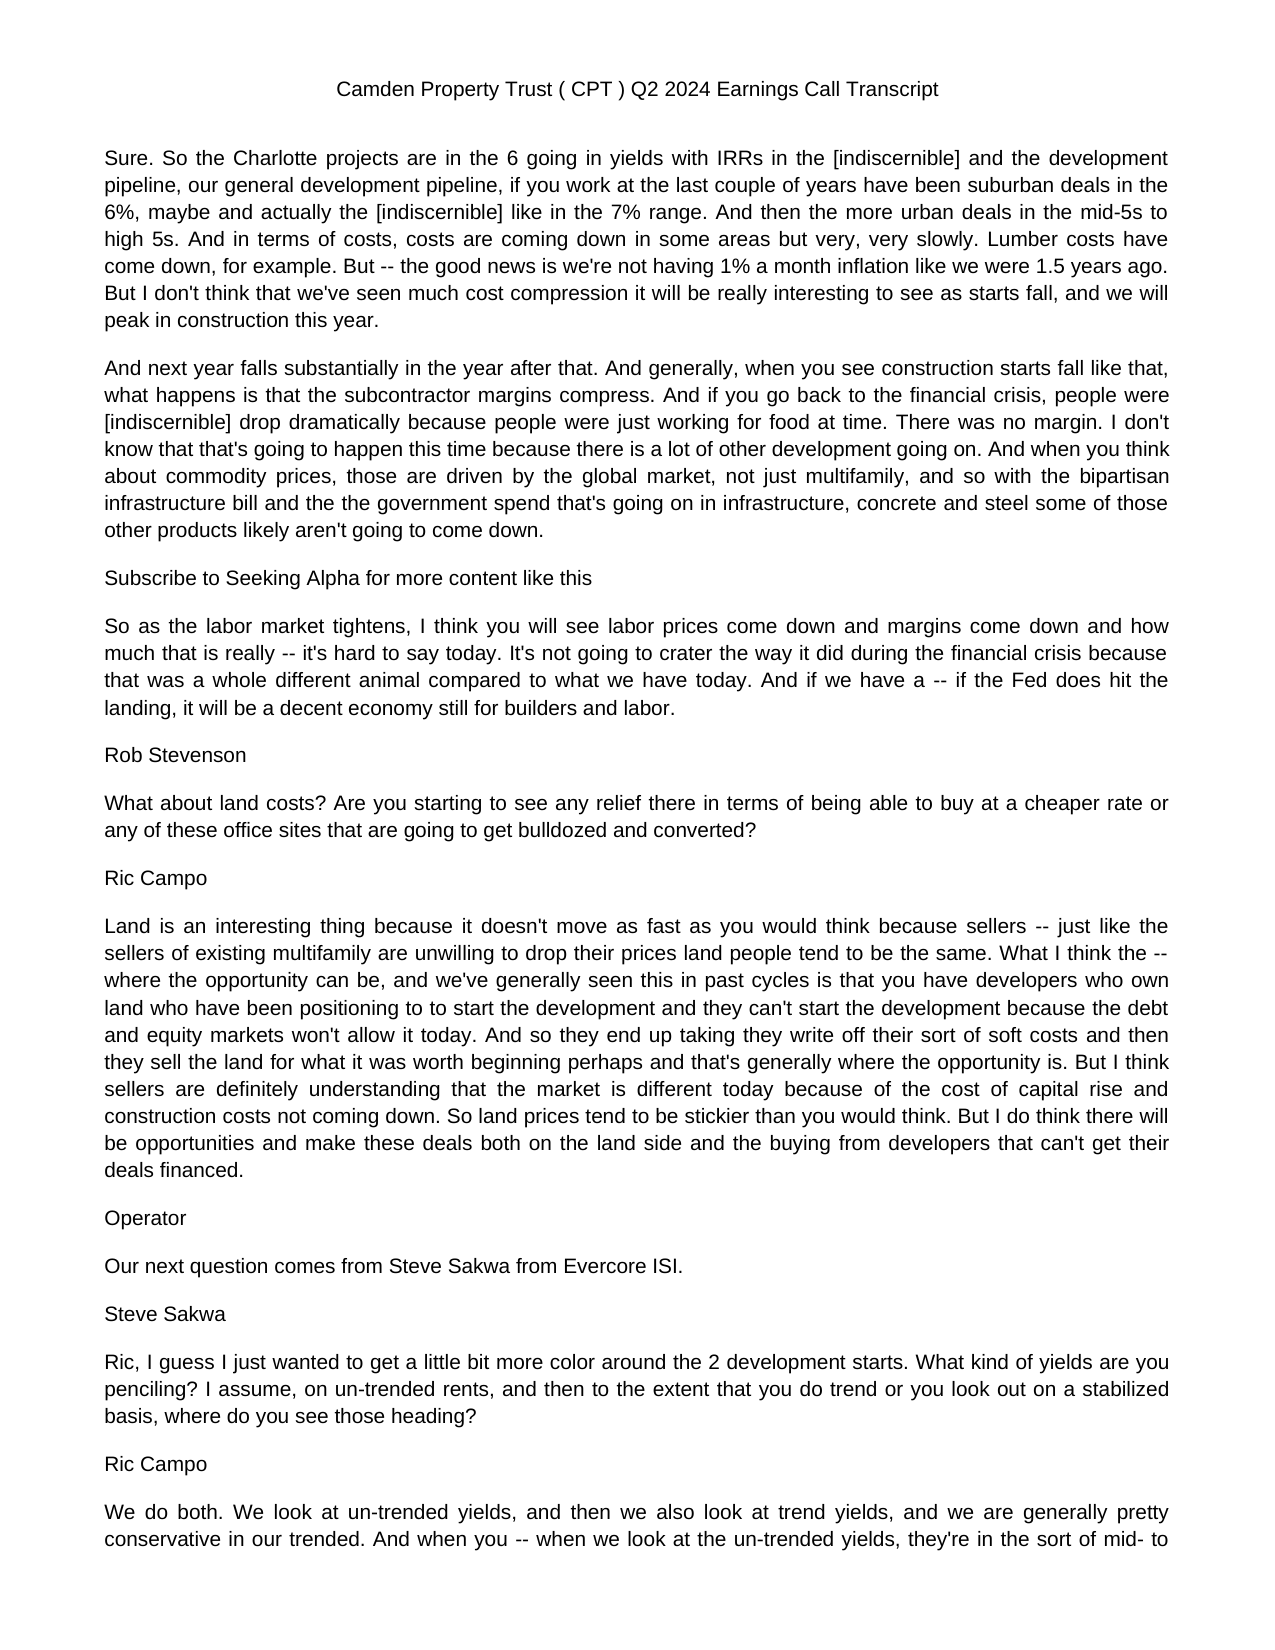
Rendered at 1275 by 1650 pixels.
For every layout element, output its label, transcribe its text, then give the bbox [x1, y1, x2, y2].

text Ric Campo [104, 1448, 1171, 1476]
text Land is an interesting thing because it doesn't move as fast as you would think because sellers -- just like the sellers of existing multifamily are unwilling to drop their prices land people tend to be the same. What I think the -- where the opportunity can be, and we've generally seen this in past cycles is that you have developers who own land who have been positioning to to start the development and they can't start the development because the debt and equity markets won't allow it today. And so they end up taking they write off their sort of soft costs and then they sell the land for what it was worth beginning perhaps and that's generally where the opportunity is. But I think sellers are definitely understanding that the market is different today because of the cost of capital rise and construction costs not coming down. So land prices tend to be stickier than you would think. But I do think there will be opportunities and make these deals both on the land side and the buying from developers that can't get their deals financed. [104, 911, 1171, 1182]
text Sure. So the Charlotte projects are in the 6 going in yields with IRRs in the [indiscernible] and the development pipeline, our general development pipeline, if you work at the last couple of years have been suburban deals in the 6%, maybe and actually the [indiscernible] like in the 7% range. And then the more urban deals in the mid-5s to high 5s. And in terms of costs, costs are coming down in some areas but very, very slowly. Lumber costs have come down, for example. But -- the good news is we're not having 1% a month inflation like we were 1.5 years ago. But I don't think that we've seen much cost compression it will be really interesting to see as starts fall, and we will peak in construction this year. [104, 142, 1171, 332]
text Our next question comes from Steve Sakwa from Evercore ISI. [104, 1251, 1171, 1278]
text Ric Campo [104, 863, 1171, 890]
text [104, 1496, 1171, 1551]
text What about land costs? Are you starting to see any relief there in terms of being able to buy at a cheaper rate or any of these office sites that are going to get bulldozed and converted? [104, 788, 1171, 842]
text Subscribe to Seeking Alpha for more content like this [104, 563, 1171, 590]
text Steve Sakwa [104, 1298, 1171, 1326]
text Operator [104, 1203, 1171, 1230]
text Ric, I guess I just wanted to get a little bit more color around the 2 development starts. What kind of yields are you penciling? I assume, on un-trended rents, and then to the extent that you do trend or you look out on a stabilized basis, where do you see those heading? [104, 1346, 1171, 1428]
text So as the labor market tightens, I think you will see labor prices come down and margins come down and how much that is really -- it's hard to say today. It's not going to crater the way it did during the financial crisis because that was a whole different animal compared to what we have today. And if we have a -- if the Fed does hit the landing, it will be a decent economy still for builders and labor. [104, 611, 1171, 719]
text Rob Stevenson [104, 740, 1171, 767]
text And next year falls substantially in the year after that. And generally, when you see construction starts fall like that, what happens is that the subcontractor margins compress. And if you go back to the financial crisis, people were [indiscernible] drop dramatically because people were just working for food at time. There was no margin. I don't know that that's going to happen this time because there is a lot of other development going on. And when you think about commodity prices, those are driven by the global market, not just multifamily, and so with the bipartisan infrastructure bill and the the government spend that's going on in infrastructure, concrete and steel some of those other products likely aren't going to come down. [104, 353, 1171, 542]
